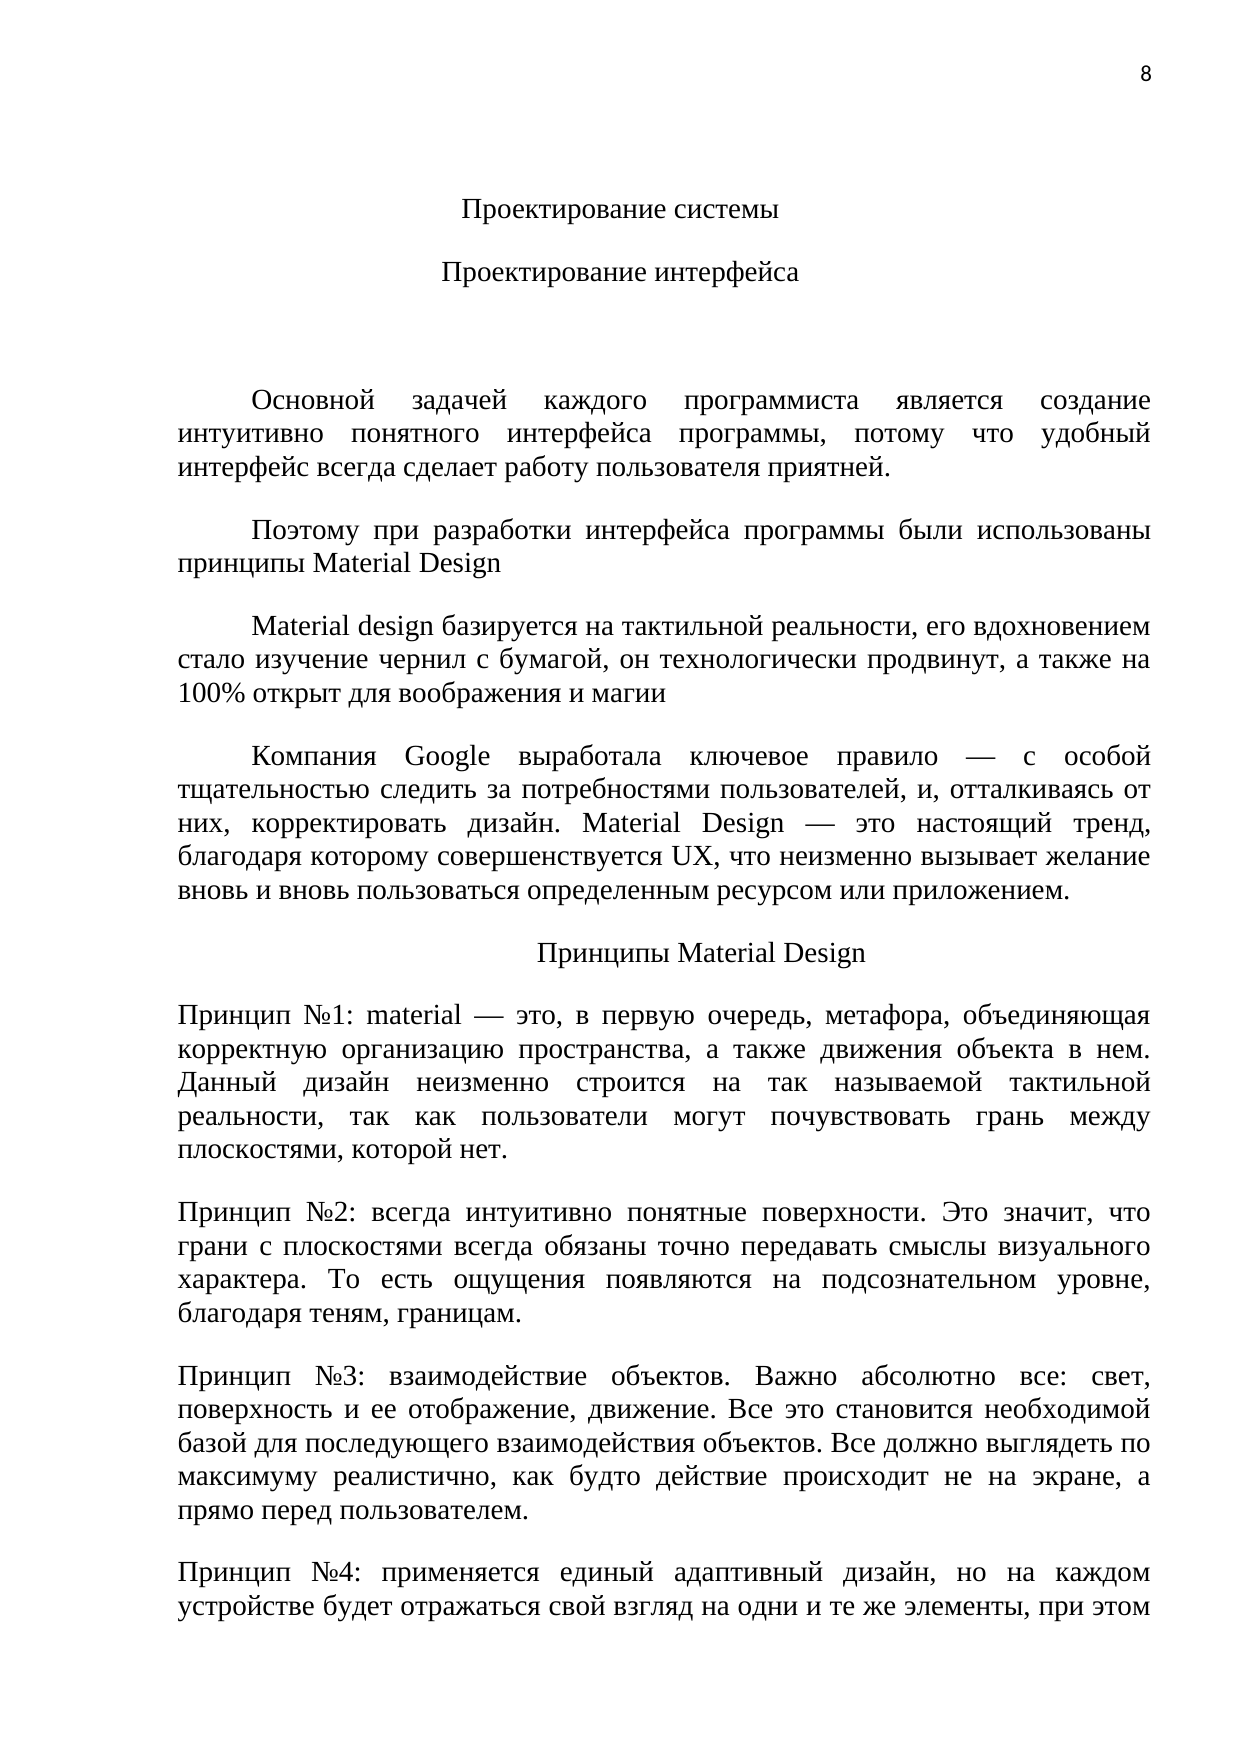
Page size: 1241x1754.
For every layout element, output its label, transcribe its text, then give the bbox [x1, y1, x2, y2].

text Принципы Material Design [177, 935, 1152, 968]
text Принцип №2: всегда интуитивно понятные поверхности. Это значит, что грани с плоскостями всегда обязаны точно передавать смыслы визуального характера. То есть ощущения появляются на подсознательном уровне, благодаря теням, границам. [177, 1194, 1152, 1328]
subtitle Проектирование системы [0, 191, 1240, 225]
text Принцип №3: взаимодействие объектов. Важно абсолютно все: свет, поверхность и ее отображение, движение. Все это становится необходимой базой для последующего взаимодействия объектов. Все должно выглядеть по максимуму реалистично, как будто действие происходит не на экране, а прямо перед пользователем. [177, 1358, 1152, 1525]
text Компания Google выработала ключевое правило — с особой тщательностью следить за потребностями пользователей, и, отталкиваясь от них, корректировать дизайн. Material Design — это настоящий тренд, благодаря которому совершенствуется UX, что неизменно вызывает желание вновь и вновь пользоваться определенным ресурсом или приложением. [177, 738, 1152, 906]
text Принцип №1: material — это, в первую очередь, метафора, объединяющая корректную организацию пространства, а также движения объекта в нем. Данный дизайн неизменно строится на так называемой тактильной реальности, так как пользователи могут почувствовать грань между плоскостями, которой нет. [177, 997, 1152, 1165]
text Поэтому при разработки интерфейса программы были использованы принципы Material Design [177, 512, 1152, 579]
text Основной задачей каждого программиста является создание интуитивно понятного интерфейса программы, потому что удобный интерфейс всегда сделает работу пользователя приятней. [177, 382, 1152, 483]
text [177, 1554, 1152, 1622]
text Material design базируется на тактильной реальности, его вдохновением стало изучение чернил с бумагой, он технологически продвинут, а также на 100% открыт для воображения и магии [177, 608, 1152, 709]
subtitle Проектирование интерфейса [0, 254, 1240, 287]
